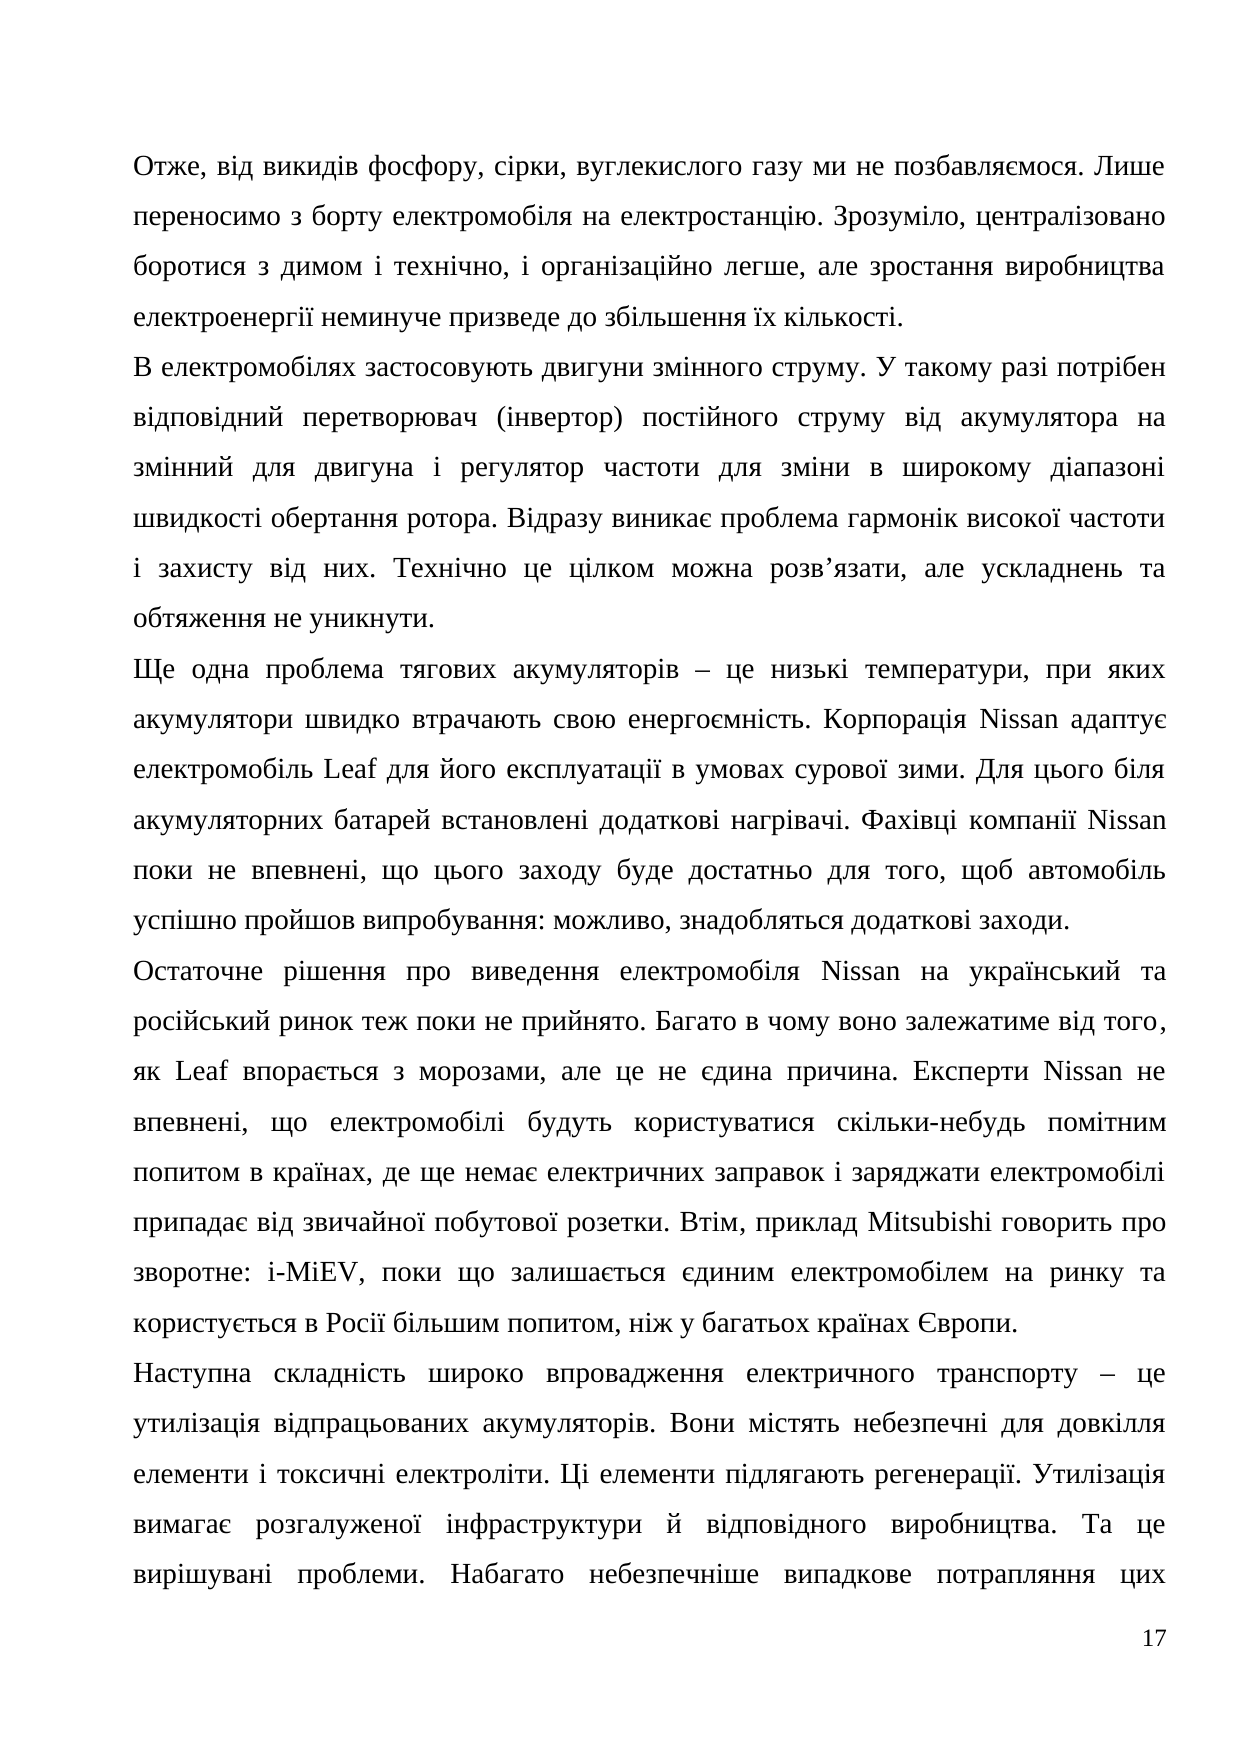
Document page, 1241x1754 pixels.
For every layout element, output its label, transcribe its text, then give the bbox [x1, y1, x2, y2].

text Остаточне рішення про виведення електромобіля Nissan на український та російський ринок теж поки не прийнято. Багато в чому воно залежатиме від того, як Leaf впорається з морозами, але це не єдина причина. Експерти Nissan не впевнені, що електромобілі будуть користуватися скільки-небудь помітним попитом в країнах, де ще немає електричних заправок і заряджати електромобілі припадає від звичайної побутової розетки. Втім, приклад Mitsubishi говорить про зворотне: i-MiEV, поки що залишається єдиним електромобілем на ринку та користується в Росії більшим попитом, ніж у багатьох країнах Європи. [133, 953, 1167, 1338]
text В електромобілях застосовують двигуни змінного струму. У такому разі потрібен відповідний перетворювач (інвертор) постійного струму від акумулятора на змінний для двигуна і регулятор частоти для зміни в широкому діапазоні швидкості обертання ротора. Відразу виникає проблема гармонік високої частоти і захисту від них. Технічно це цілком можна розв’язати, але ускладнень та обтяження не уникнути. [133, 349, 1167, 634]
text Ще одна проблема тягових акумуляторів – це низькі температури, при яких акумулятори швидко втрачають свою енергоємність. Корпорація Nissan адаптує електромобіль Leaf для його експлуатації в умовах сурової зими. Для цього біля акумуляторних батарей встановлені додаткові нагрівачі. Фахівці компанії Nissan поки не впевнені, що цього заходу буде достатньо для того, щоб автомобіль успішно пройшов випробування: можливо, знадобляться додаткові заходи. [133, 651, 1167, 936]
text Отже, від викидів фосфору, сірки, вуглекислого газу ми не позбавляємося. Лише переносимо з борту електромобіля на електростанцію. Зрозуміло, централізовано боротися з димом і технічно, і організаційно легше, але зростання виробництва електроенергії неминуче призведе до збільшення їх кількості. [133, 148, 1167, 332]
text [133, 1355, 1167, 1590]
